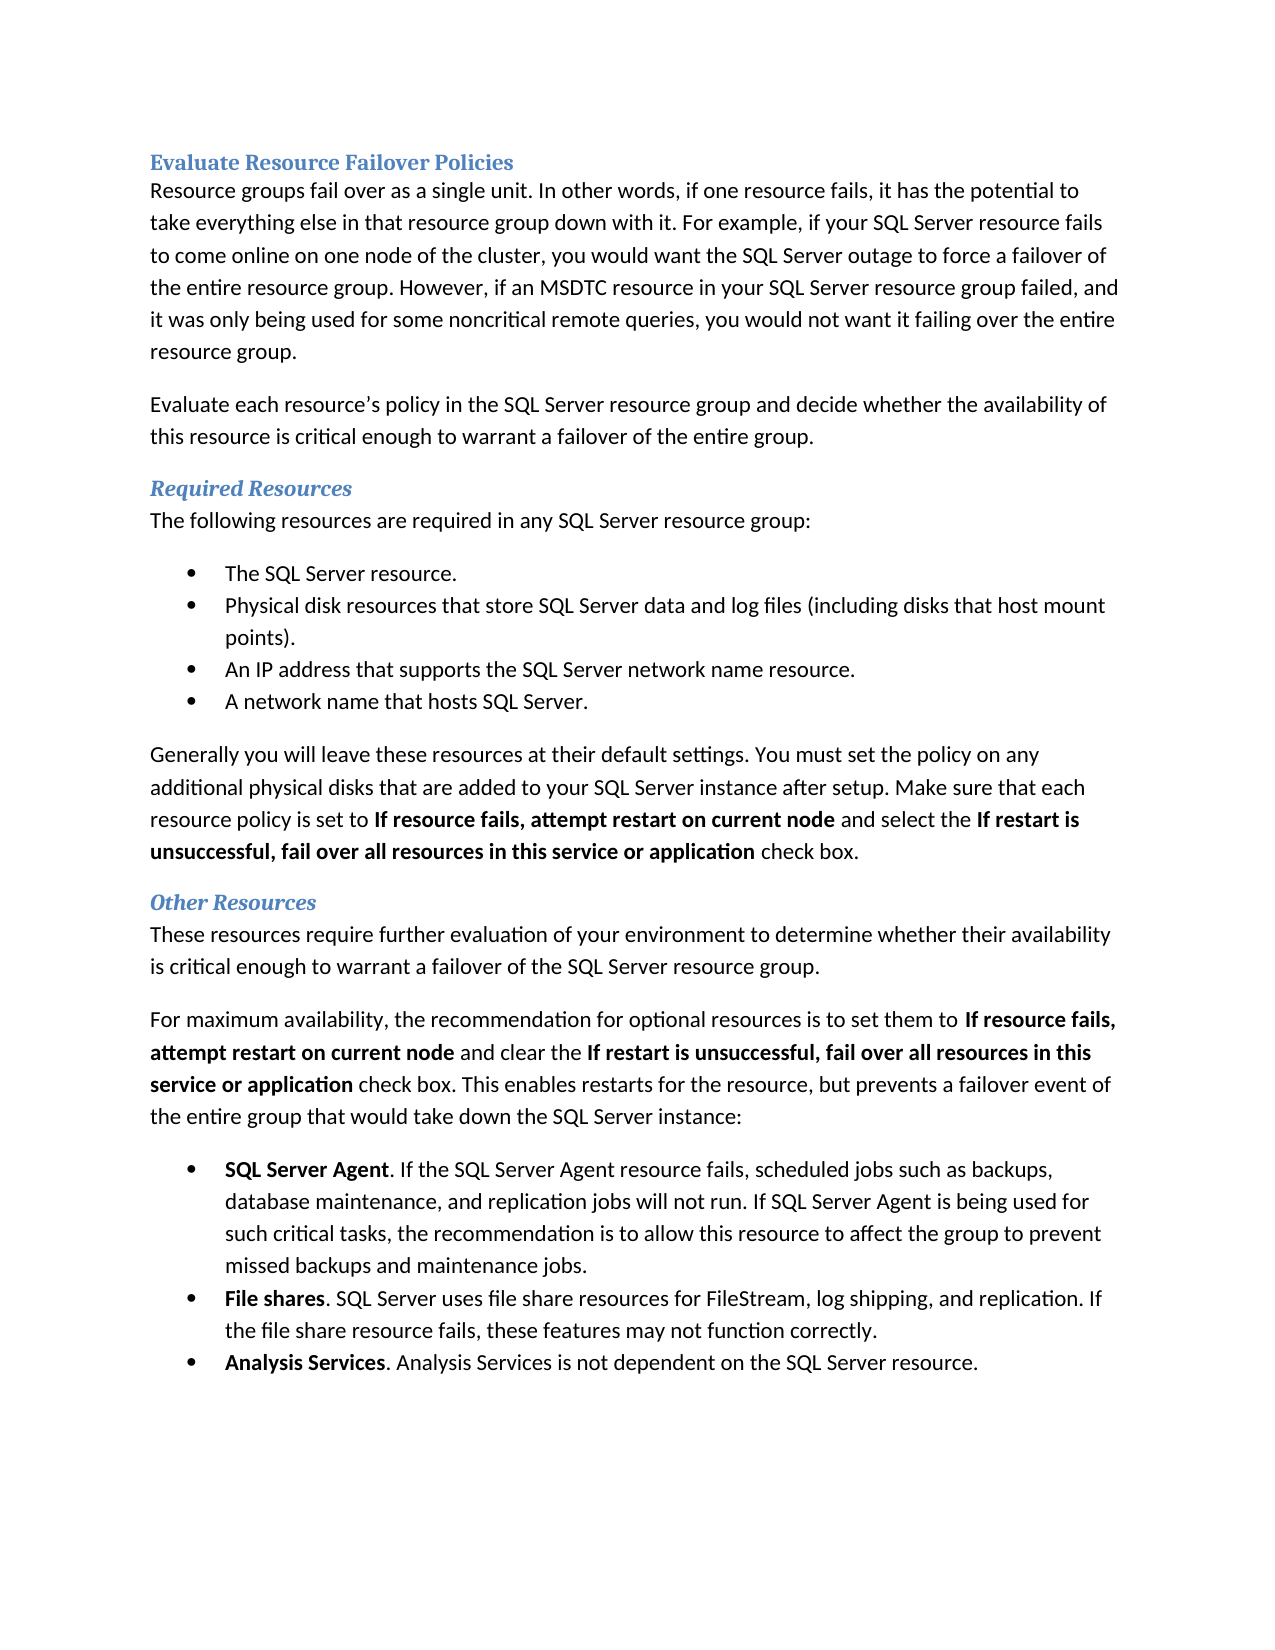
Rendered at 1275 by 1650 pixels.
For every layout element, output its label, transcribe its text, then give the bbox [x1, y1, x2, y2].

list File shares. SQL Server uses file share resources for FileStream, log shipping, and replication. If the file share resource fails, these features may not function correctly. [187, 1284, 1125, 1344]
text For maximum availability, the recommendation for optional resources is to set them to If resource fails, attempt restart on current node and clear the If restart is unsuccessful, fail over all resources in this service or application check box. This enables restarts for the resource, but prevents a failover event of the entire group that would take down the SQL Server instance: [150, 1006, 1125, 1130]
subtitle Other Resources [150, 890, 1125, 916]
subtitle Required Resources [150, 476, 1125, 502]
text Evaluate each resource’s policy in the SQL Server resource group and decide whether the availability of this resource is critical enough to warrant a failover of the entire group. [150, 390, 1125, 451]
list Physical disk resources that store SQL Server data and log files (including disks that host mount points). [187, 591, 1125, 651]
text These resources require further evaluation of your environment to determine whether their availability is critical enough to warrant a failover of the SQL Server resource group. [150, 920, 1125, 981]
list The SQL Server resource. [187, 559, 1125, 587]
list An IP address that supports the SQL Server network name resource. [187, 655, 1125, 683]
text Resource groups fail over as a single unit. In other words, if one resource fails, it has the potential to take everything else in that resource group down with it. For example, if your SQL Server resource fails to come online on one node of the cluster, you would want the SQL Server outage to force a failover of the entire resource group. However, if an MSDTC resource in your SQL Server resource group failed, and it was only being used for some noncritical remote queries, you would not want it failing over the entire resource group. [150, 176, 1125, 365]
text Generally you will leave these resources at their default settings. You must set the policy on any additional physical disks that are added to your SQL Server instance after setup. Make sure that each resource policy is set to If resource fails, attempt restart on current node and select the If restart is unsuccessful, fail over all resources in this service or application check box. [150, 741, 1125, 865]
list A network name that hosts SQL Server. [187, 687, 1125, 716]
list SQL Server Agent. If the SQL Server Agent resource fails, scheduled jobs such as backups, database maintenance, and replication jobs will not run. If SQL Server Agent is being used for such critical tasks, the recommendation is to allow this resource to affect the group to prevent missed backups and maintenance jobs. [187, 1155, 1125, 1280]
subtitle Evaluate Resource Failover Policies [150, 150, 1125, 176]
text The following resources are required in any SQL Server resource group: [150, 506, 1125, 534]
list Analysis Services. Analysis Services is not dependent on the SQL Server resource. [187, 1348, 1125, 1376]
